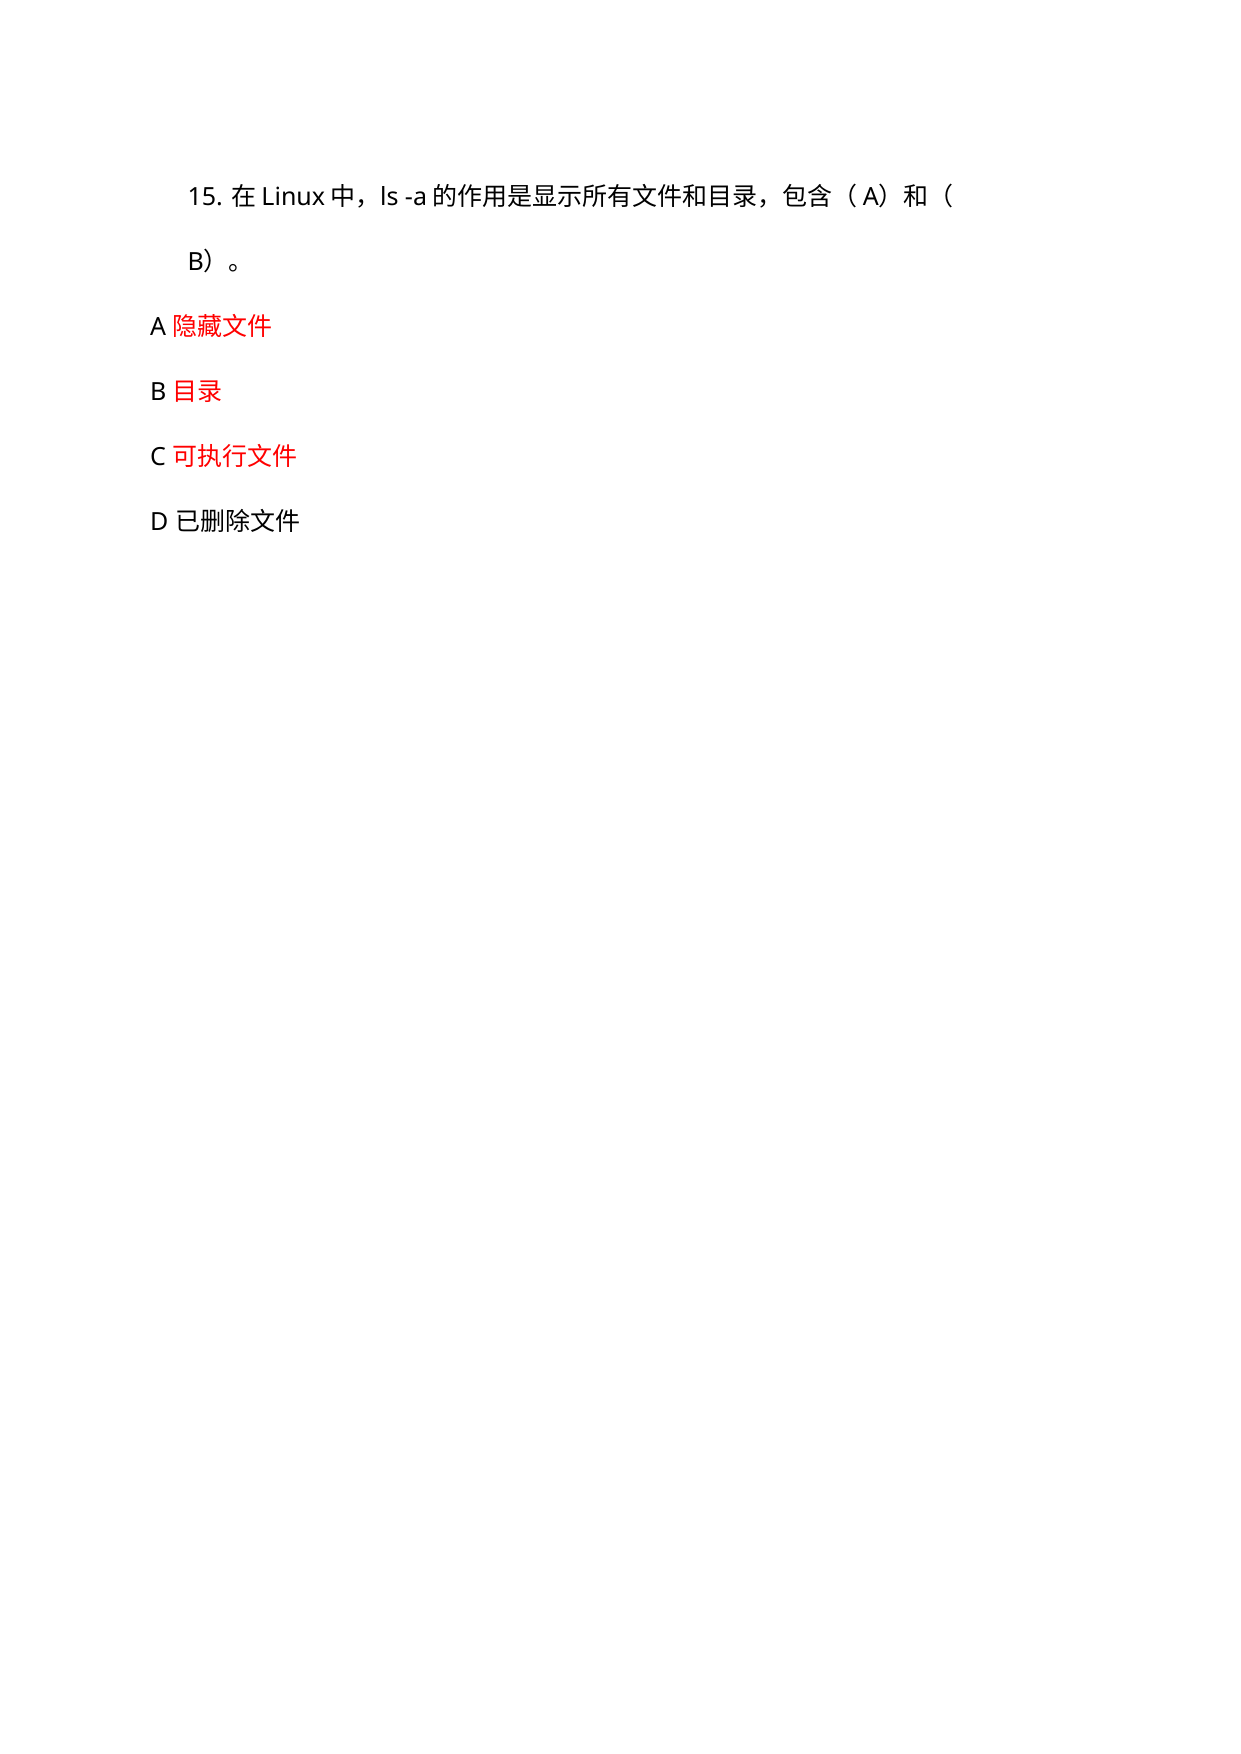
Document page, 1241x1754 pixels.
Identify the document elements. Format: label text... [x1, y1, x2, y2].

list D 已删除文件 [150, 487, 1009, 552]
list A 隐藏文件 [150, 292, 1009, 357]
list C 可执行文件 [150, 422, 1009, 487]
list 在Linux中，ls -a的作用是显示所有文件和目录，包含（ A）和（ B）。 [187, 162, 1009, 292]
list B 目录 [150, 357, 1009, 422]
